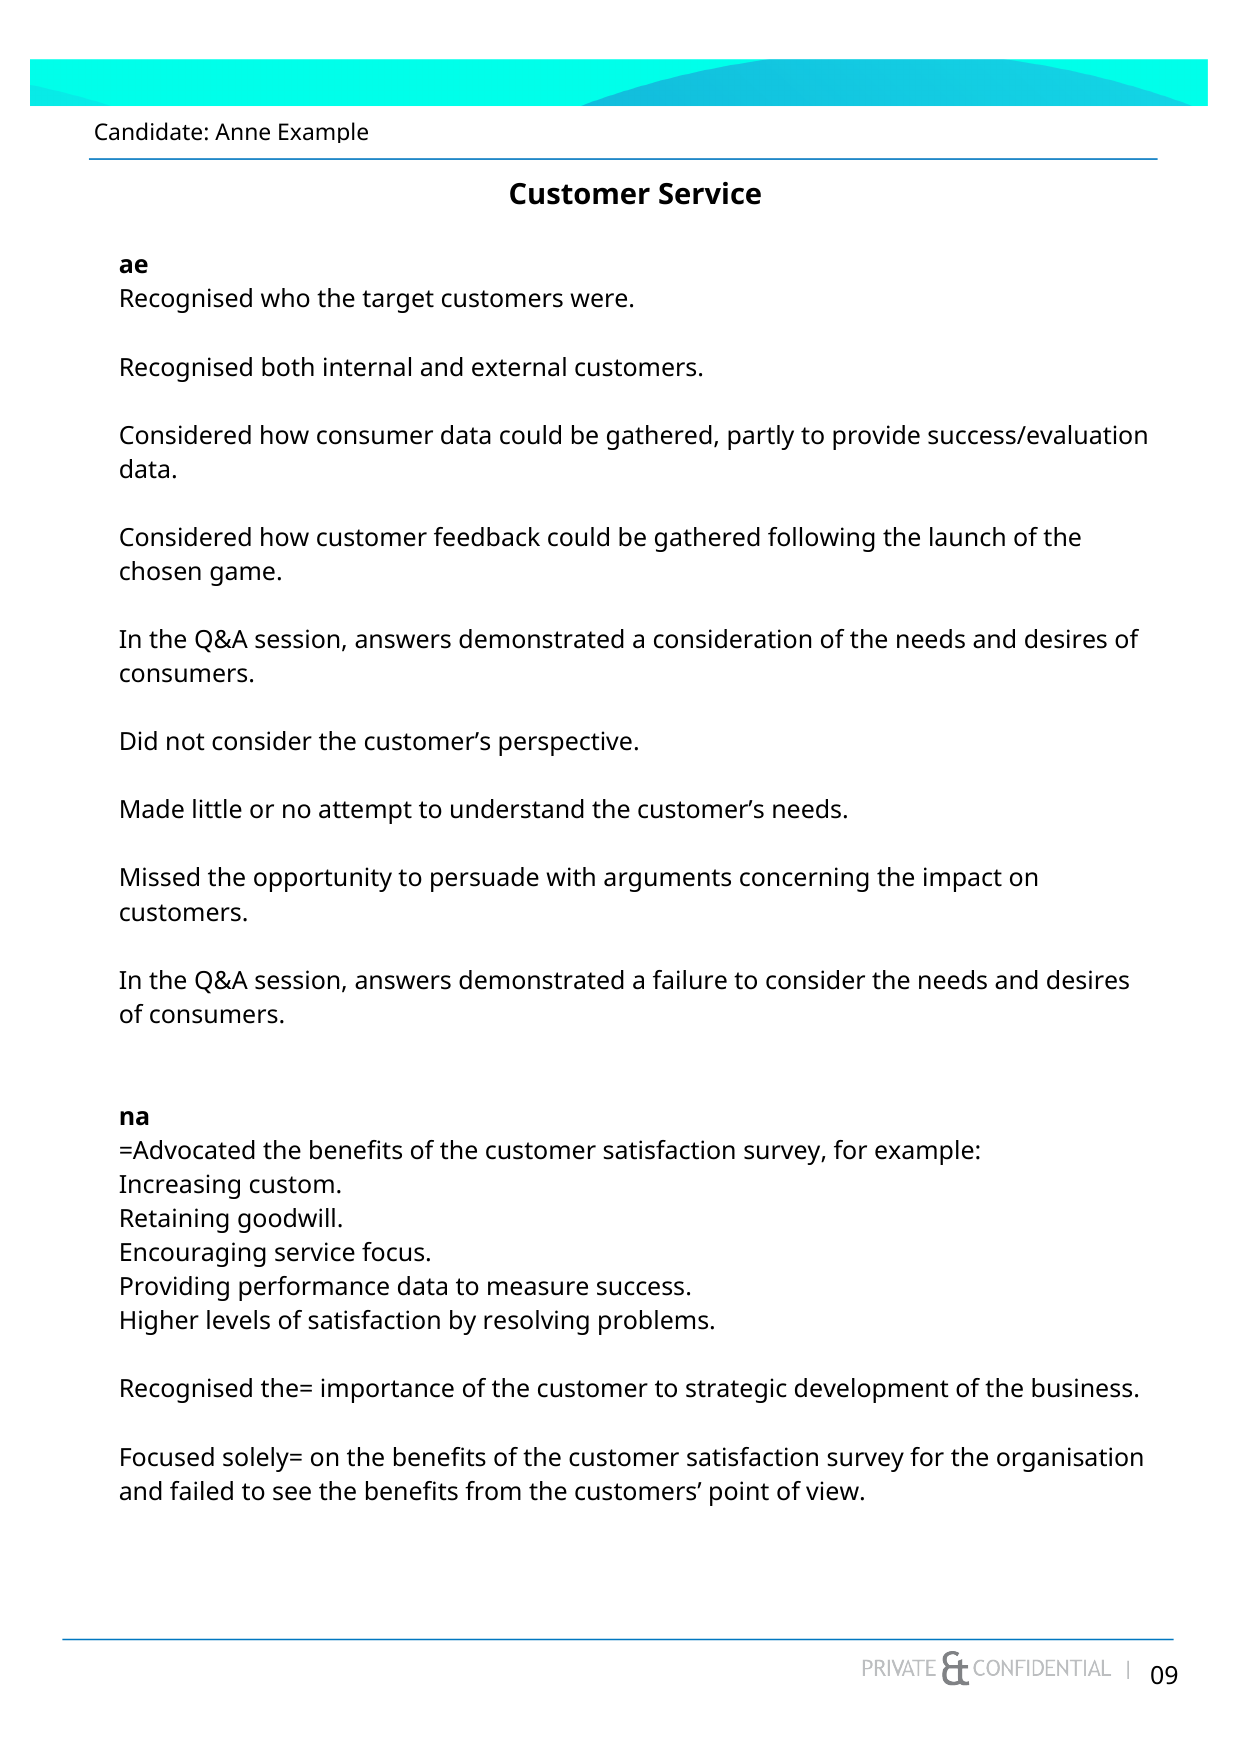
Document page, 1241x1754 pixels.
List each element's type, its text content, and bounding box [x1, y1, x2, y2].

subtitle Customer Service [118, 174, 1152, 213]
text ae Recognised who the target customers were. Recognised both internal and external customers. Considered how consumer data could be gathered, partly to provide success/evaluation data. Considered how customer feedback could be gathered following the launch of the chosen game. In the Q&A session, answers demonstrated a consideration of the needs and desires of consumers. Did not consider the customer’s perspective. Made little or no attempt to understand the customer’s needs. Missed the opportunity to persuade with arguments concerning the impact on customers. In the Q&A session, answers demonstrated a failure to consider the needs and desires of consumers. [118, 213, 1152, 1064]
picture [0, 1611, 1227, 1726]
picture [30, 59, 1208, 174]
text na =Advocated the benefits of the customer satisfaction survey, for example: Increasing custom. Retaining goodwill. Encouraging service focus. Providing performance data to measure success. Higher levels of satisfaction by resolving problems. Recognised the= importance of the customer to strategic development of the business. Focused solely= on the benefits of the customer satisfaction survey for the organisation and failed to see the benefits from the customers’ point of view. [118, 1064, 1152, 1541]
